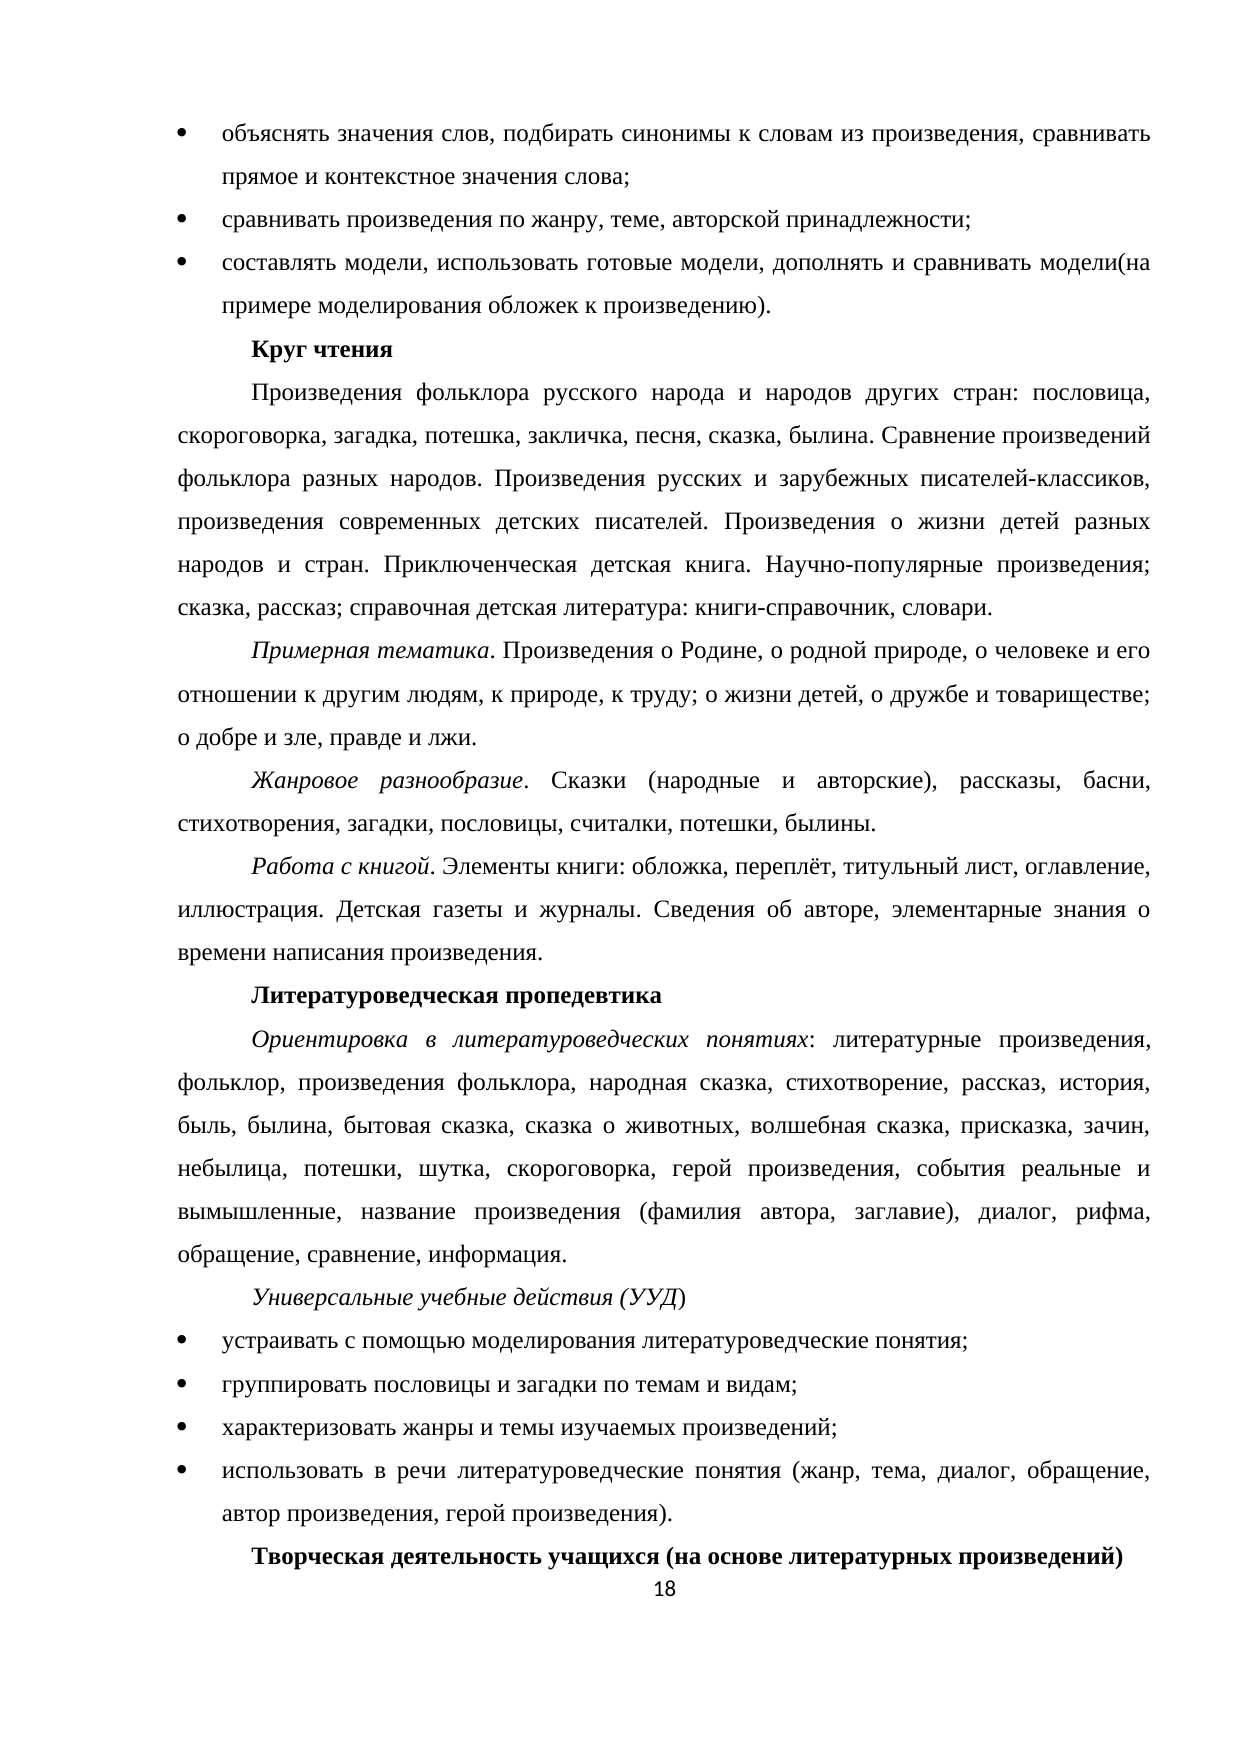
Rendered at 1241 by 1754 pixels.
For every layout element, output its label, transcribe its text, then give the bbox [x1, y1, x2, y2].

text Литературоведческая пропедевтика [177, 981, 1152, 1009]
list характеризовать жанры и темы изучаемых произведений; [177, 1412, 1152, 1441]
text Произведения фольклора русского народа и народов других стран: пословица, скороговорка, загадка, потешка, закличка, песня, сказка, былина. Сравнение произведений фольклора разных народов. Произведения русских и зарубежных писателей-классиков, произведения современных детских писателей. Произведения о жизни детей разных народов и стран. Приключенческая детская книга. Научно-популярные произведения; сказка, рассказ; справочная детская литература: книги-справочник, словари. [177, 377, 1152, 621]
list составлять модели, использовать готовые модели, дополнять и сравнивать модели(на примере моделирования обложек к произведению). [177, 247, 1152, 319]
text Круг чтения [177, 334, 1152, 362]
list группировать пословицы и загадки по темам и видам; [177, 1369, 1152, 1397]
list сравнивать произведения по жанру, теме, авторской принадлежности; [177, 204, 1152, 233]
text Универсальные учебные действия (УУД) [177, 1282, 1152, 1311]
list использовать в речи литературоведческие понятия (жанр, тема, диалог, обращение, автор произведения, герой произведения). [177, 1455, 1152, 1527]
text Жанровое разнообразие. Сказки (народные и авторские), рассказы, басни, стихотворения, загадки, пословицы, считалки, потешки, былины. [177, 765, 1152, 837]
list объяснять значения слов, подбирать синонимы к словам из произведения, сравнивать прямое и контекстное значения слова; [177, 118, 1152, 190]
text Примерная тематика. Произведения о Родине, о родной природе, о человеке и его отношении к другим людям, к природе, к труду; о жизни детей, о дружбе и товариществе; о добре и зле, правде и лжи. [177, 636, 1152, 751]
list устраивать с помощью моделирования литературоведческие понятия; [177, 1326, 1152, 1354]
text Ориентировка в литературоведческих понятиях: литературные произведения, фольклор, произведения фольклора, народная сказка, стихотворение, рассказ, история, быль, былина, бытовая сказка, сказка о животных, волшебная сказка, присказка, зачин, небылица, потешки, шутка, скороговорка, герой произведения, события реальные и вымышленные, название произведения (фамилия автора, заглавие), диалог, рифма, обращение, сравнение, информация. [177, 1024, 1152, 1268]
text Творческая деятельность учащихся (на основе литературных произведений) [177, 1541, 1152, 1570]
text Работа с книгой. Элементы книги: обложка, переплёт, титульный лист, оглавление, иллюстрация. Детская газеты и журналы. Сведения об авторе, элементарные знания о времени написания произведения. [177, 851, 1152, 966]
